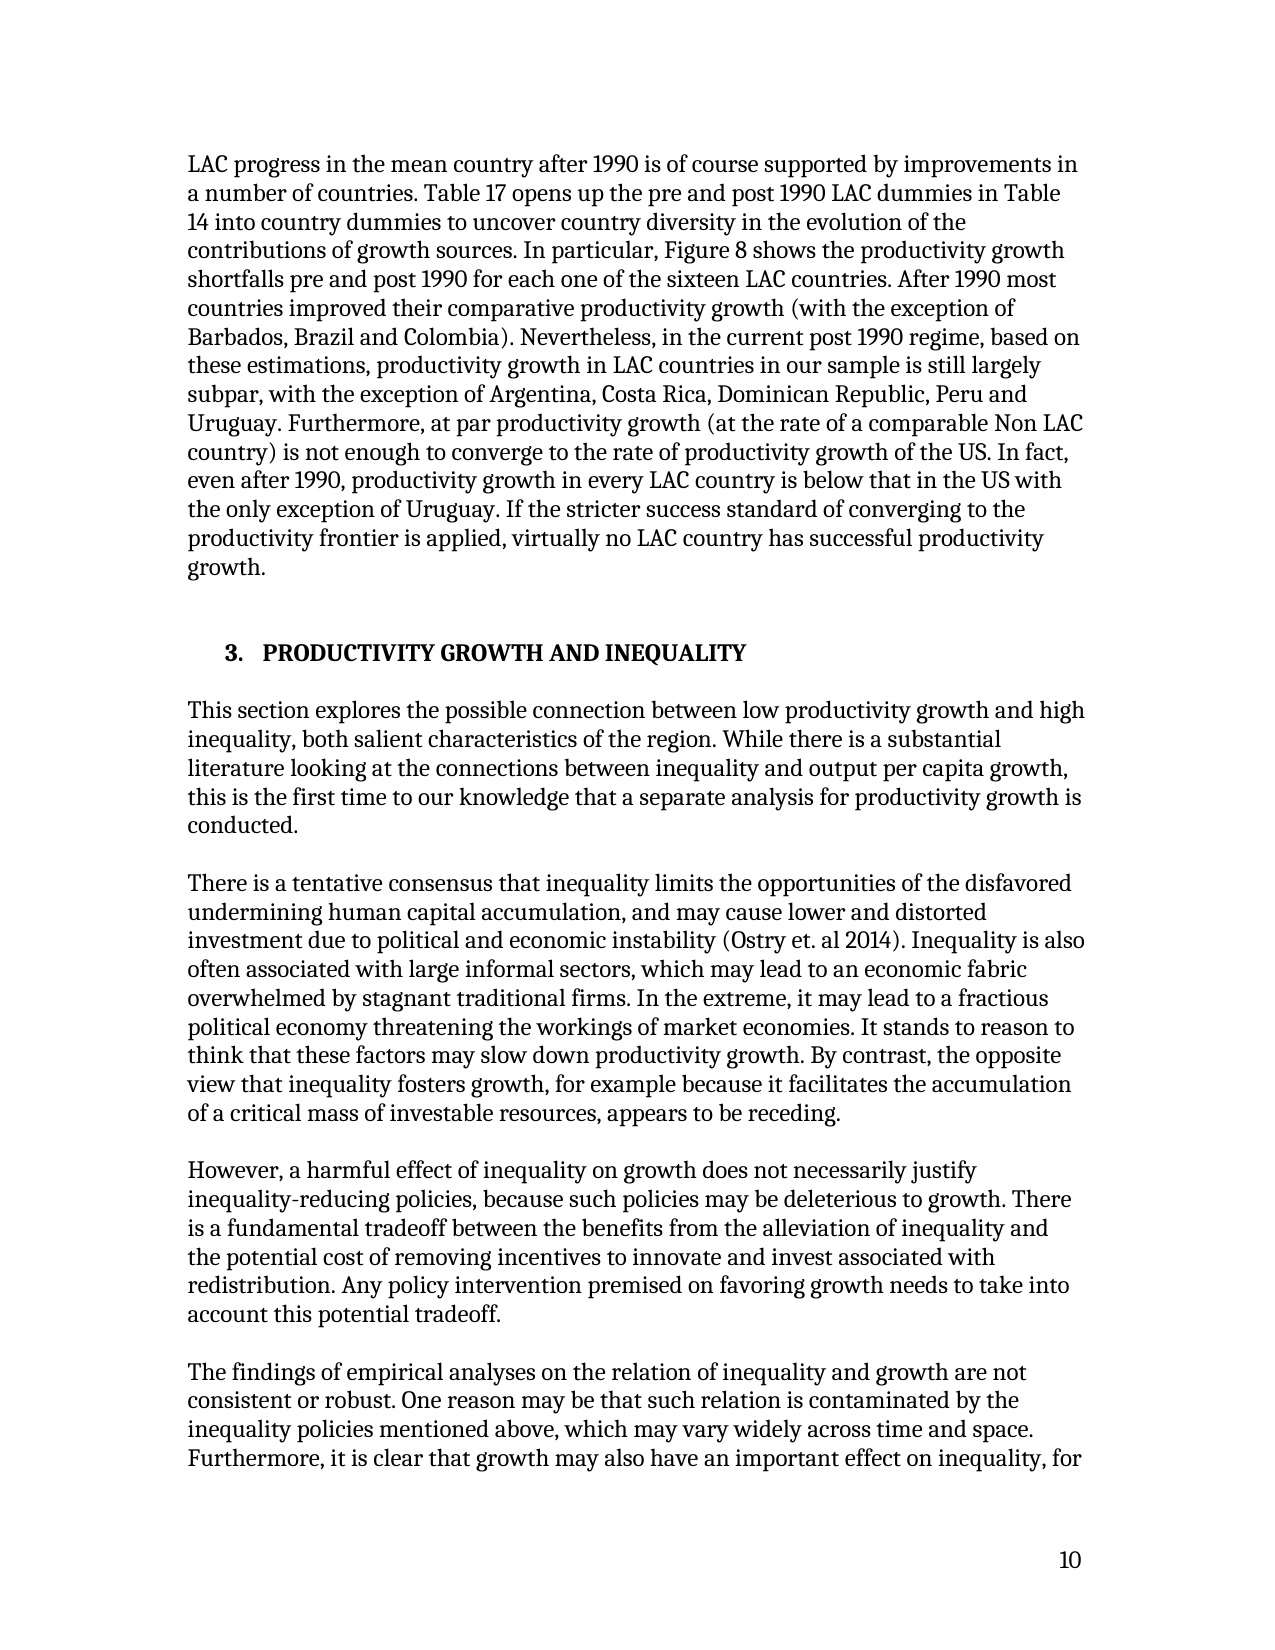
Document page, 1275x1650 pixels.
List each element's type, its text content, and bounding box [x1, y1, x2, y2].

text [187, 1357, 1087, 1472]
text However, a harmful effect of inequality on growth does not necessarily justify inequality-reducing policies, because such policies may be deleterious to growth. There is a fundamental tradeoff between the benefits from the alleviation of inequality and the potential cost of removing incentives to innovate and invest associated with redistribution. Any policy intervention premised on favoring growth needs to take into account this potential tradeoff. [187, 1156, 1087, 1329]
list PRODUCTIVITY GROWTH AND INEQUALITY [225, 639, 1087, 667]
text LAC progress in the mean country after 1990 is of course supported by improvements in a number of countries. Table 17 opens up the pre and post 1990 LAC dummies in Table 14 into country dummies to uncover country diversity in the evolution of the contributions of growth sources. In particular, Figure 8 shows the productivity growth shortfalls pre and post 1990 for each one of the sixteen LAC countries. After 1990 most countries improved their comparative productivity growth (with the exception of Barbados, Brazil and Colombia). Nevertheless, in the current post 1990 regime, based on these estimations, productivity growth in LAC countries in our sample is still largely subpar, with the exception of Argentina, Costa Rica, Dominican Republic, Peru and Uruguay. Furthermore, at par productivity growth (at the rate of a comparable Non LAC country) is not enough to converge to the rate of productivity growth of the US. In fact, even after 1990, productivity growth in every LAC country is below that in the US with the only exception of Uruguay. If the stricter success standard of converging to the productivity frontier is applied, virtually no LAC country has successful productivity growth. [187, 150, 1087, 581]
text There is a tentative consensus that inequality limits the opportunities of the disfavored undermining human capital accumulation, and may cause lower and distorted investment due to political and economic instability (Ostry et. al 2014). Inequality is also often associated with large informal sectors, which may lead to an economic fabric overwhelmed by stagnant traditional firms. In the extreme, it may lead to a fractious political economy threatening the workings of market economies. It stands to reason to think that these factors may slow down productivity growth. By contrast, the opposite view that inequality fosters growth, for example because it facilitates the accumulation of a critical mass of investable resources, appears to be receding. [187, 869, 1087, 1127]
text This section explores the possible connection between low productivity growth and high inequality, both salient characteristics of the region. While there is a substantial literature looking at the connections between inequality and output per capita growth, this is the first time to our knowledge that a separate analysis for productivity growth is conducted. [187, 696, 1087, 840]
